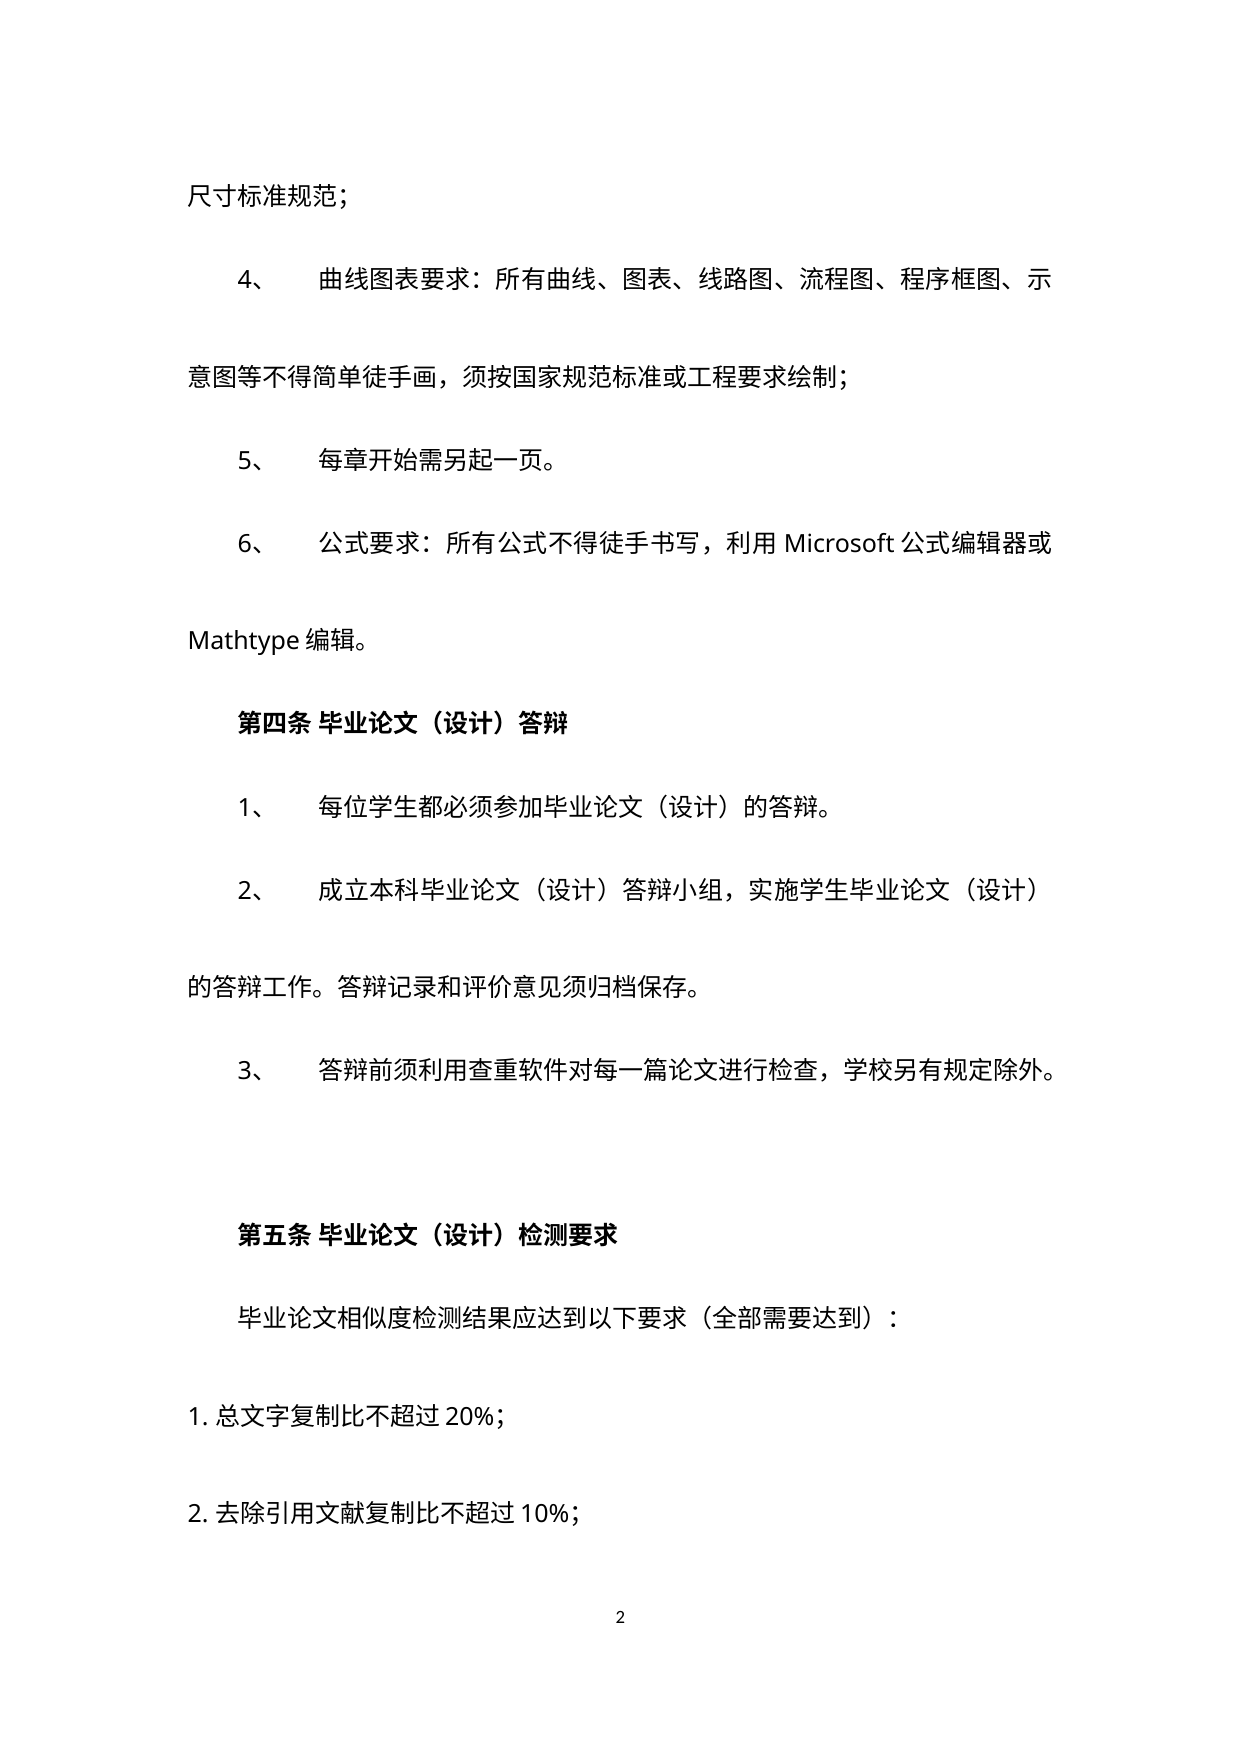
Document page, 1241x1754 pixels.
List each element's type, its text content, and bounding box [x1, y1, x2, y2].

list 每章开始需另起一页。 [187, 426, 1053, 491]
list 曲线图表要求：所有曲线、图表、线路图、流程图、程序框图、示意图等不得简单徒手画，须按国家规范标准或工程要求绘制； [187, 245, 1053, 408]
list 每位学生都必须参加毕业论文（设计）的答辩。 [187, 773, 1053, 838]
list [187, 162, 1053, 227]
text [187, 1284, 1053, 1544]
list 答辩前须利用查重软件对每一篇论文进行检查，学校另有规定除外。 [187, 1036, 1053, 1101]
text 第四条 毕业论文（设计）答辩 [187, 689, 1053, 754]
list 成立本科毕业论文（设计）答辩小组，实施学生毕业论文（设计）的答辩工作。答辩记录和评价意见须归档保存。 [187, 856, 1053, 1018]
list 公式要求：所有公式不得徒手书写，利用Microsoft公式编辑器或Mathtype编辑。 [187, 509, 1053, 671]
text 第五条 毕业论文（设计）检测要求 [187, 1201, 1053, 1266]
